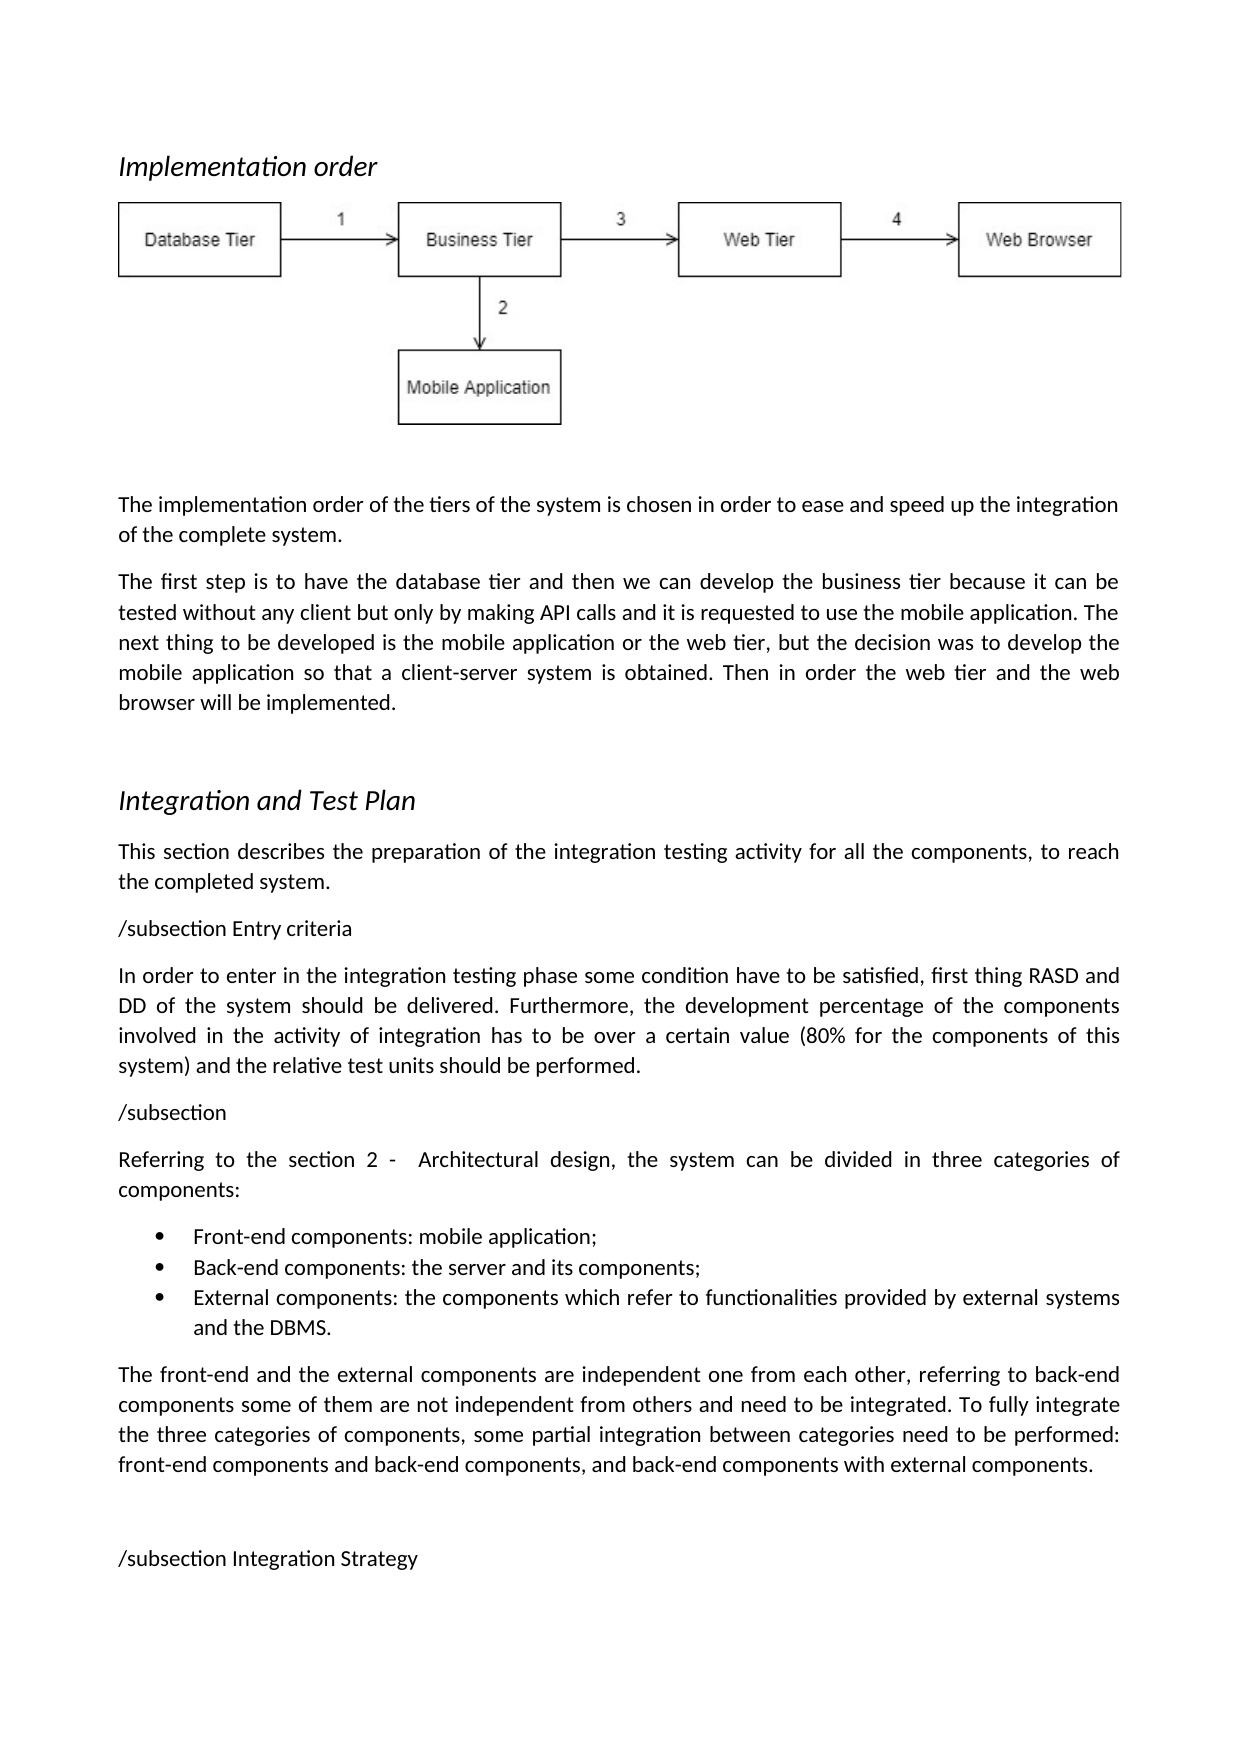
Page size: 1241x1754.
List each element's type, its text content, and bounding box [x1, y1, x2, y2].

list Back-end components: the server and its components; [156, 1253, 1122, 1281]
text Integration and Test Plan [118, 782, 1122, 818]
list External components: the components which refer to functionalities provided by external systems and the DBMS. [156, 1283, 1122, 1341]
text The front-end and the external components are independent one from each other, referring to back-end components some of them are not independent from others and need to be integrated. To fully integrate the three categories of components, some partial integration between categories need to be performed: front-end components and back-end components, and back-end components with external components. [118, 1360, 1122, 1479]
text /subsection [118, 1098, 1122, 1127]
picture [118, 202, 1122, 425]
list Front-end components: mobile application; [156, 1222, 1122, 1251]
text Referring to the section 2 - Architectural design, the system can be divided in three categories of components: [118, 1145, 1122, 1204]
text /subsection Entry criteria [118, 914, 1122, 942]
text The implementation order of the tiers of the system is chosen in order to ease and speed up the integration of the complete system. [118, 490, 1122, 548]
text /subsection Integration Strategy [118, 1544, 1122, 1572]
text This section describes the preparation of the integration testing activity for all the components, to reach the completed system. [118, 837, 1122, 895]
text The first step is to have the database tier and then we can develop the business tier because it can be tested without any client but only by making API calls and it is requested to use the mobile application. The next thing to be developed is the mobile application or the web tier, but the decision was to develop the mobile application so that a client-server system is obtained. Then in order the web tier and the web browser will be implemented. [118, 567, 1122, 716]
text Implementation order [118, 148, 1122, 183]
text In order to enter in the integration testing phase some condition have to be satisfied, first thing RASD and DD of the system should be delivered. Furthermore, the development percentage of the components involved in the activity of integration has to be over a certain value (80% for the components of this system) and the relative test units should be performed. [118, 961, 1122, 1080]
